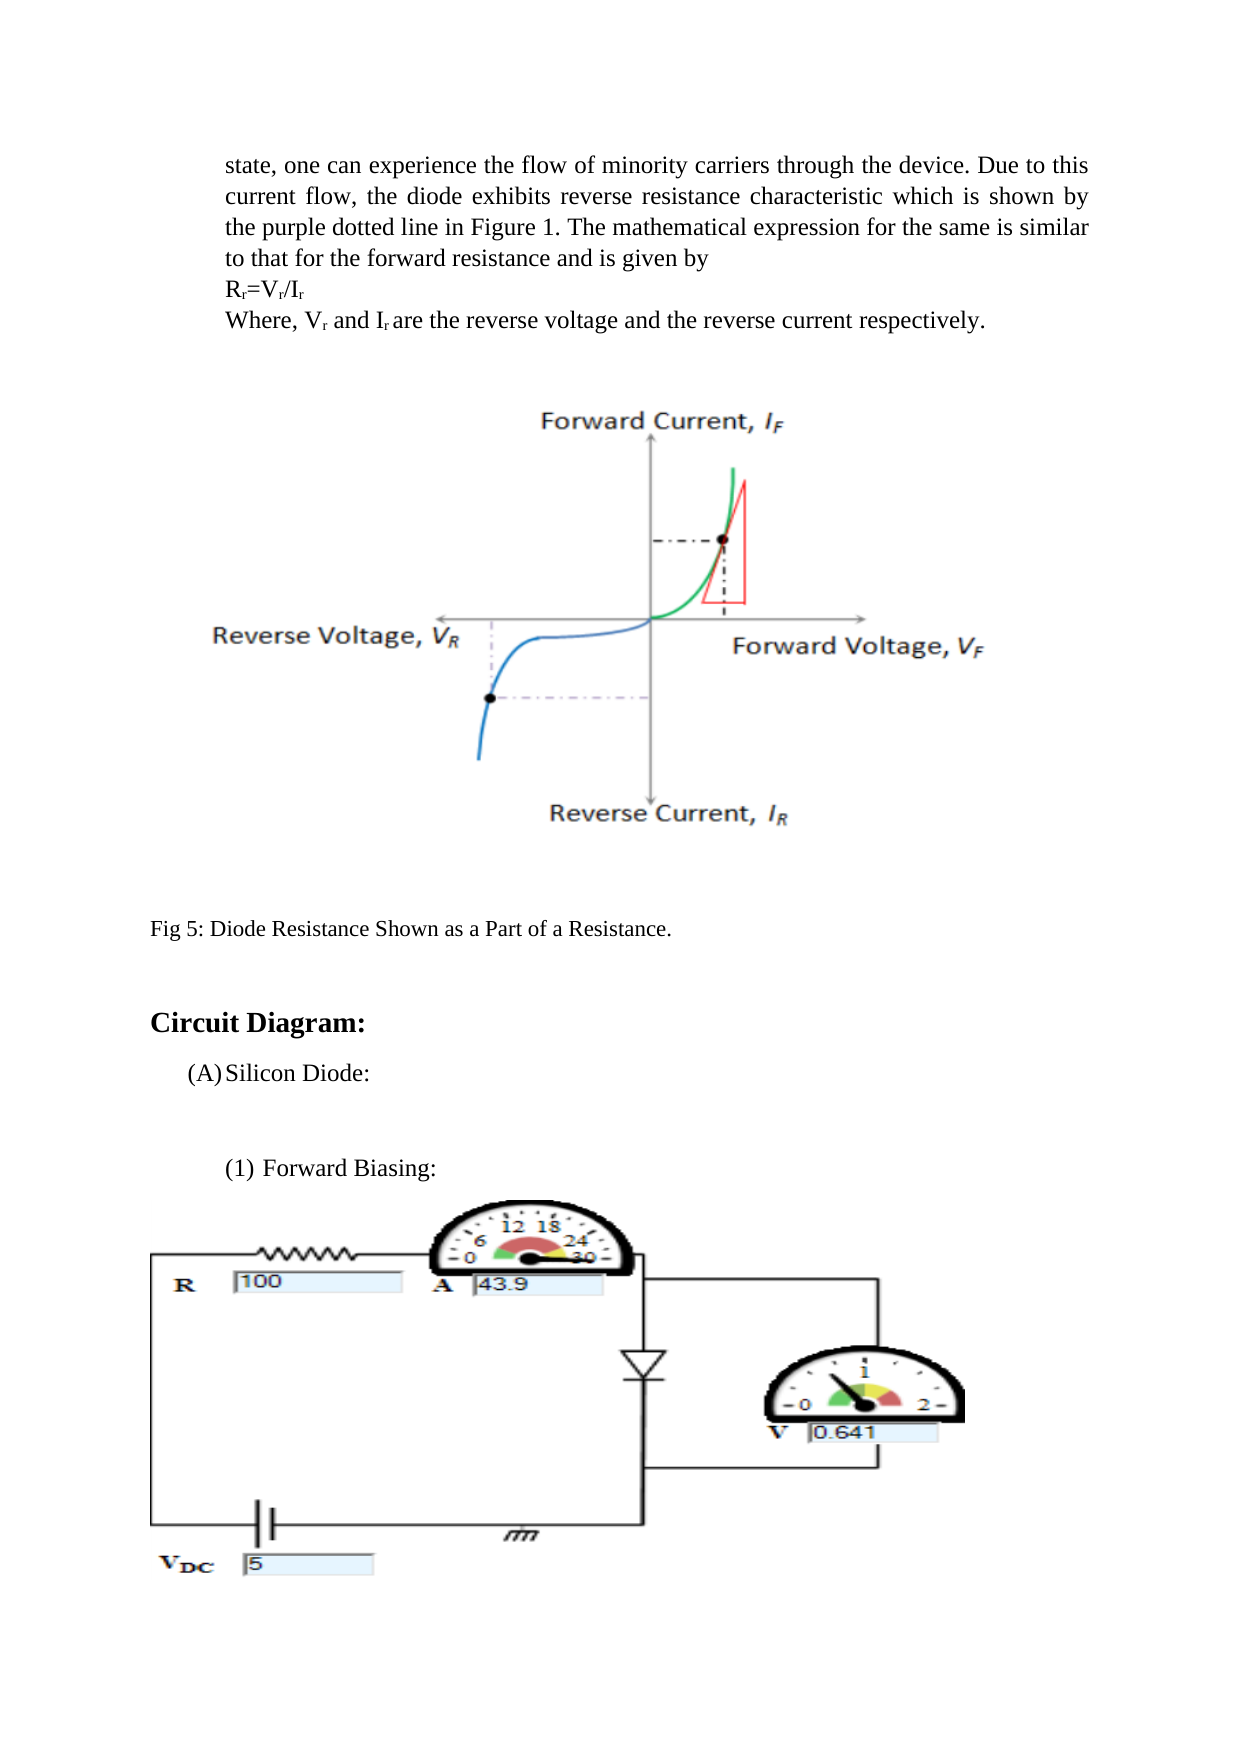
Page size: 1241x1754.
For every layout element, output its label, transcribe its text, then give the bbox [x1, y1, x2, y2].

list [187, 150, 1090, 272]
list Where, Vr and Ir are the reverse voltage and the reverse current respectively. [225, 305, 1090, 334]
picture [150, 1200, 965, 1580]
list Silicon Diode: [187, 1058, 1090, 1086]
list Rr=Vr/Ir [225, 274, 1090, 303]
picture [150, 400, 1091, 849]
text Circuit Diagram: [150, 1005, 1090, 1038]
text Fig 5: Diode Resistance Shown as a Part of a Resistance. [150, 915, 1090, 941]
list Forward Biasing: [225, 1153, 1090, 1182]
